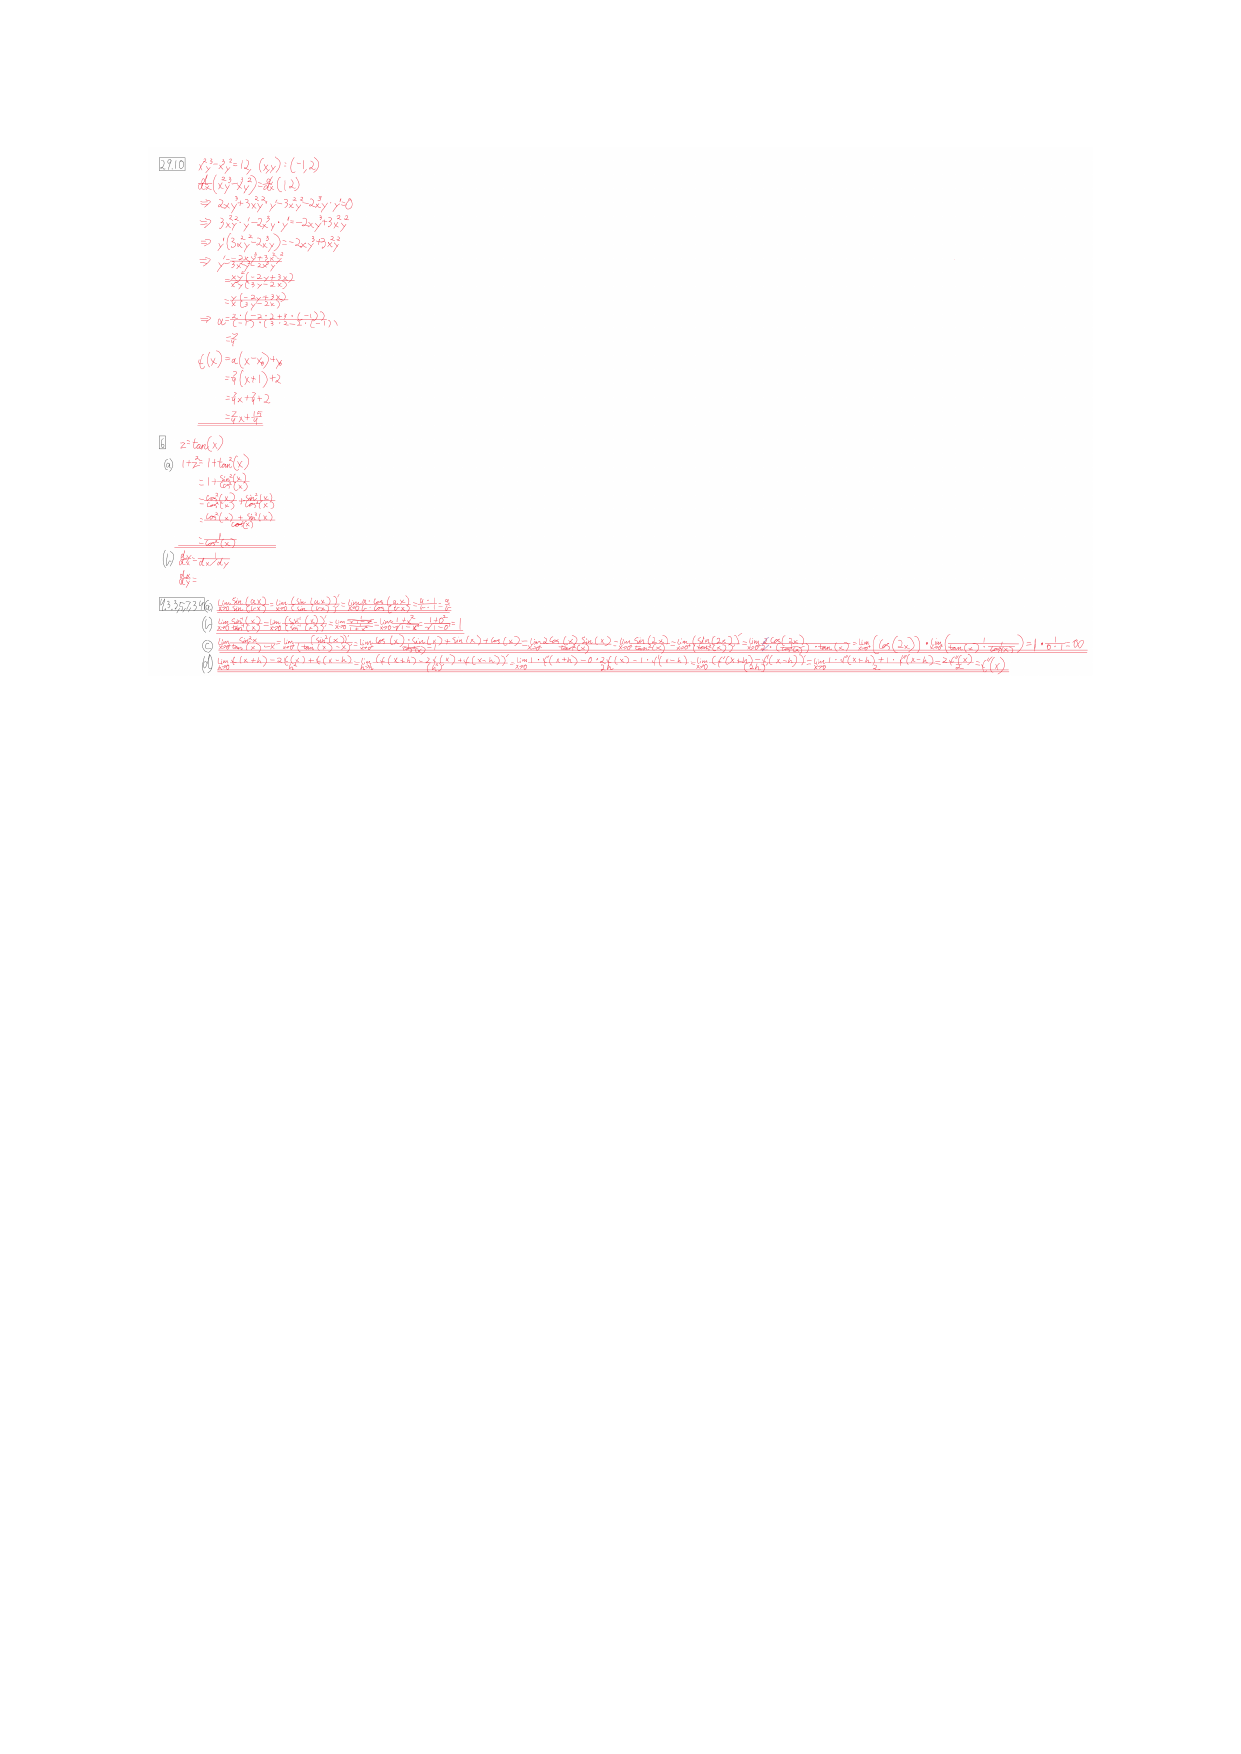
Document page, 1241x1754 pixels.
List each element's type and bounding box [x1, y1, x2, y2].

picture [147, 147, 1093, 676]
